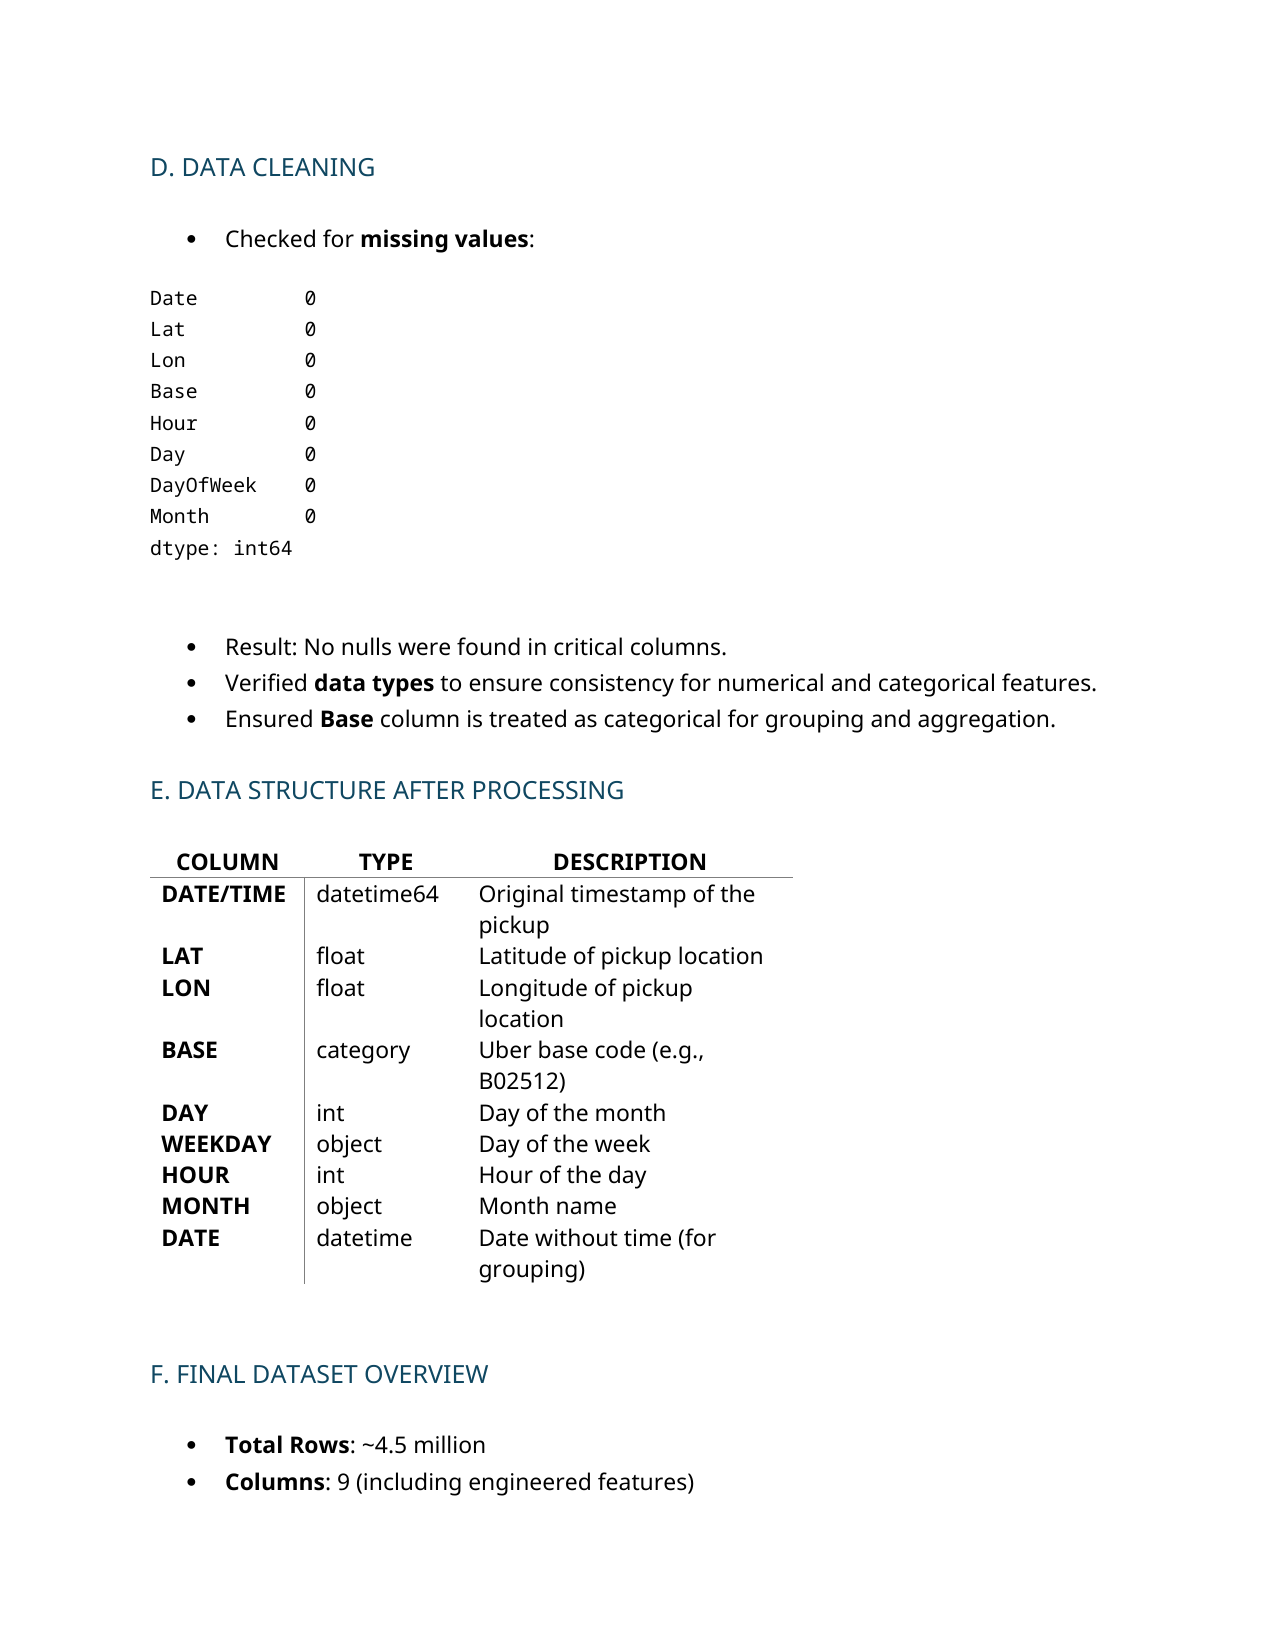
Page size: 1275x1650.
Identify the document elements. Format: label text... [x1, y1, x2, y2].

table_cell Date without time (for grouping) [467, 1222, 793, 1284]
table_cell Latitude of pickup location [467, 940, 793, 972]
table_cell object [305, 1128, 467, 1159]
table_cell Base [150, 1034, 304, 1097]
table_cell Lat [150, 940, 304, 972]
table_cell int [305, 1097, 467, 1128]
table_cell Month [150, 1190, 304, 1222]
table_cell float [305, 972, 467, 1034]
table_cell Date [150, 1222, 304, 1284]
table_cell Day of the week [467, 1128, 793, 1159]
table_cell Uber base code (e.g., B02512) [467, 1034, 793, 1097]
list Columns: 9 (including engineered features) [187, 1466, 1125, 1497]
table_cell Day [150, 1097, 304, 1128]
list Result: No nulls were found in critical columns. [187, 631, 1125, 662]
table_cell Month name [467, 1190, 793, 1222]
table_cell Longitude of pickup location [467, 972, 793, 1034]
table_cell category [305, 1034, 467, 1097]
list Ensured Base column is treated as categorical for grouping and aggregation. [187, 703, 1125, 734]
table_header Type [305, 846, 467, 877]
subtitle E. DATA STRUCTURE AFTER PROCESSING [150, 773, 1125, 807]
table_cell Original timestamp of the pickup [467, 878, 793, 940]
table_cell Hour of the day [467, 1159, 793, 1190]
subtitle D. DATA CLEANING [150, 150, 1125, 184]
table_cell float [305, 940, 467, 972]
table_cell datetime64 [305, 878, 467, 940]
table_cell Hour [150, 1159, 304, 1190]
list Verified data types to ensure consistency for numerical and categorical features. [187, 667, 1125, 698]
table_cell Date/Time [150, 878, 304, 940]
subtitle F. FINAL DATASET OVERVIEW [150, 1357, 1125, 1391]
table_cell Weekday [150, 1128, 304, 1159]
list Checked for missing values: [187, 223, 1125, 254]
table_header Column [150, 846, 305, 877]
table_cell object [305, 1190, 467, 1222]
table_cell Day of the month [467, 1097, 793, 1128]
table_cell datetime [305, 1222, 467, 1284]
table_cell int [305, 1159, 467, 1190]
list Total Rows: ~4.5 million [187, 1429, 1125, 1461]
text Date 0 Lat 0 Lon 0 Base 0 Hour 0 Day 0 DayOfWeek 0 Month 0 dtype: int64 [150, 284, 1125, 600]
table_header Description [467, 846, 793, 877]
table_cell Lon [150, 972, 304, 1034]
